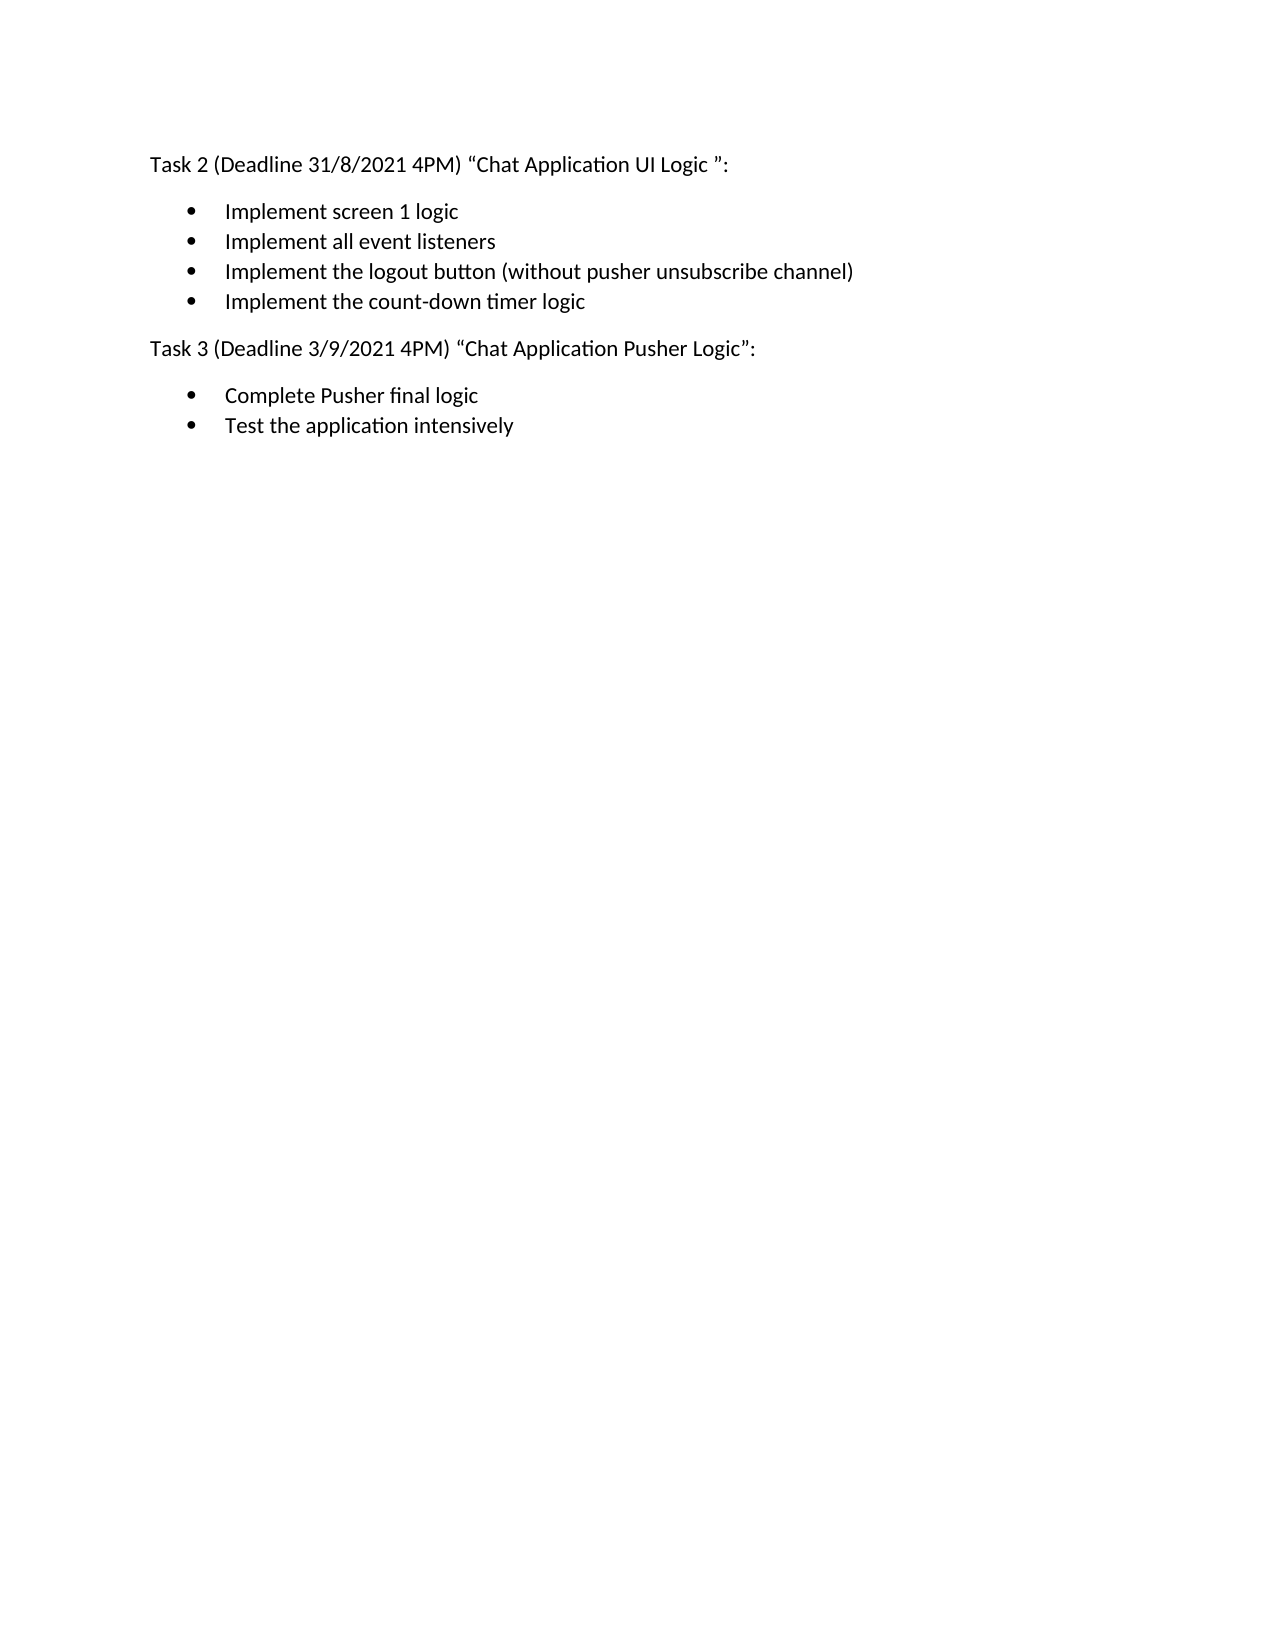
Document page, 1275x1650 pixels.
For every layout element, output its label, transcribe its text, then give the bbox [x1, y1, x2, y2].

list Implement all event listeners [187, 227, 1125, 255]
list Implement the count-down timer logic [187, 287, 1125, 316]
list Implement the logout button (without pusher unsubscribe channel) [187, 257, 1125, 285]
text Task 2 (Deadline 31/8/2021 4PM) “Chat Application UI Logic ”: [150, 150, 1125, 178]
list Complete Pusher final logic [187, 381, 1125, 409]
list Test the application intensively [187, 411, 1125, 439]
text Task 3 (Deadline 3/9/2021 4PM) “Chat Application Pusher Logic”: [150, 334, 1125, 362]
list Implement screen 1 logic [187, 197, 1125, 225]
